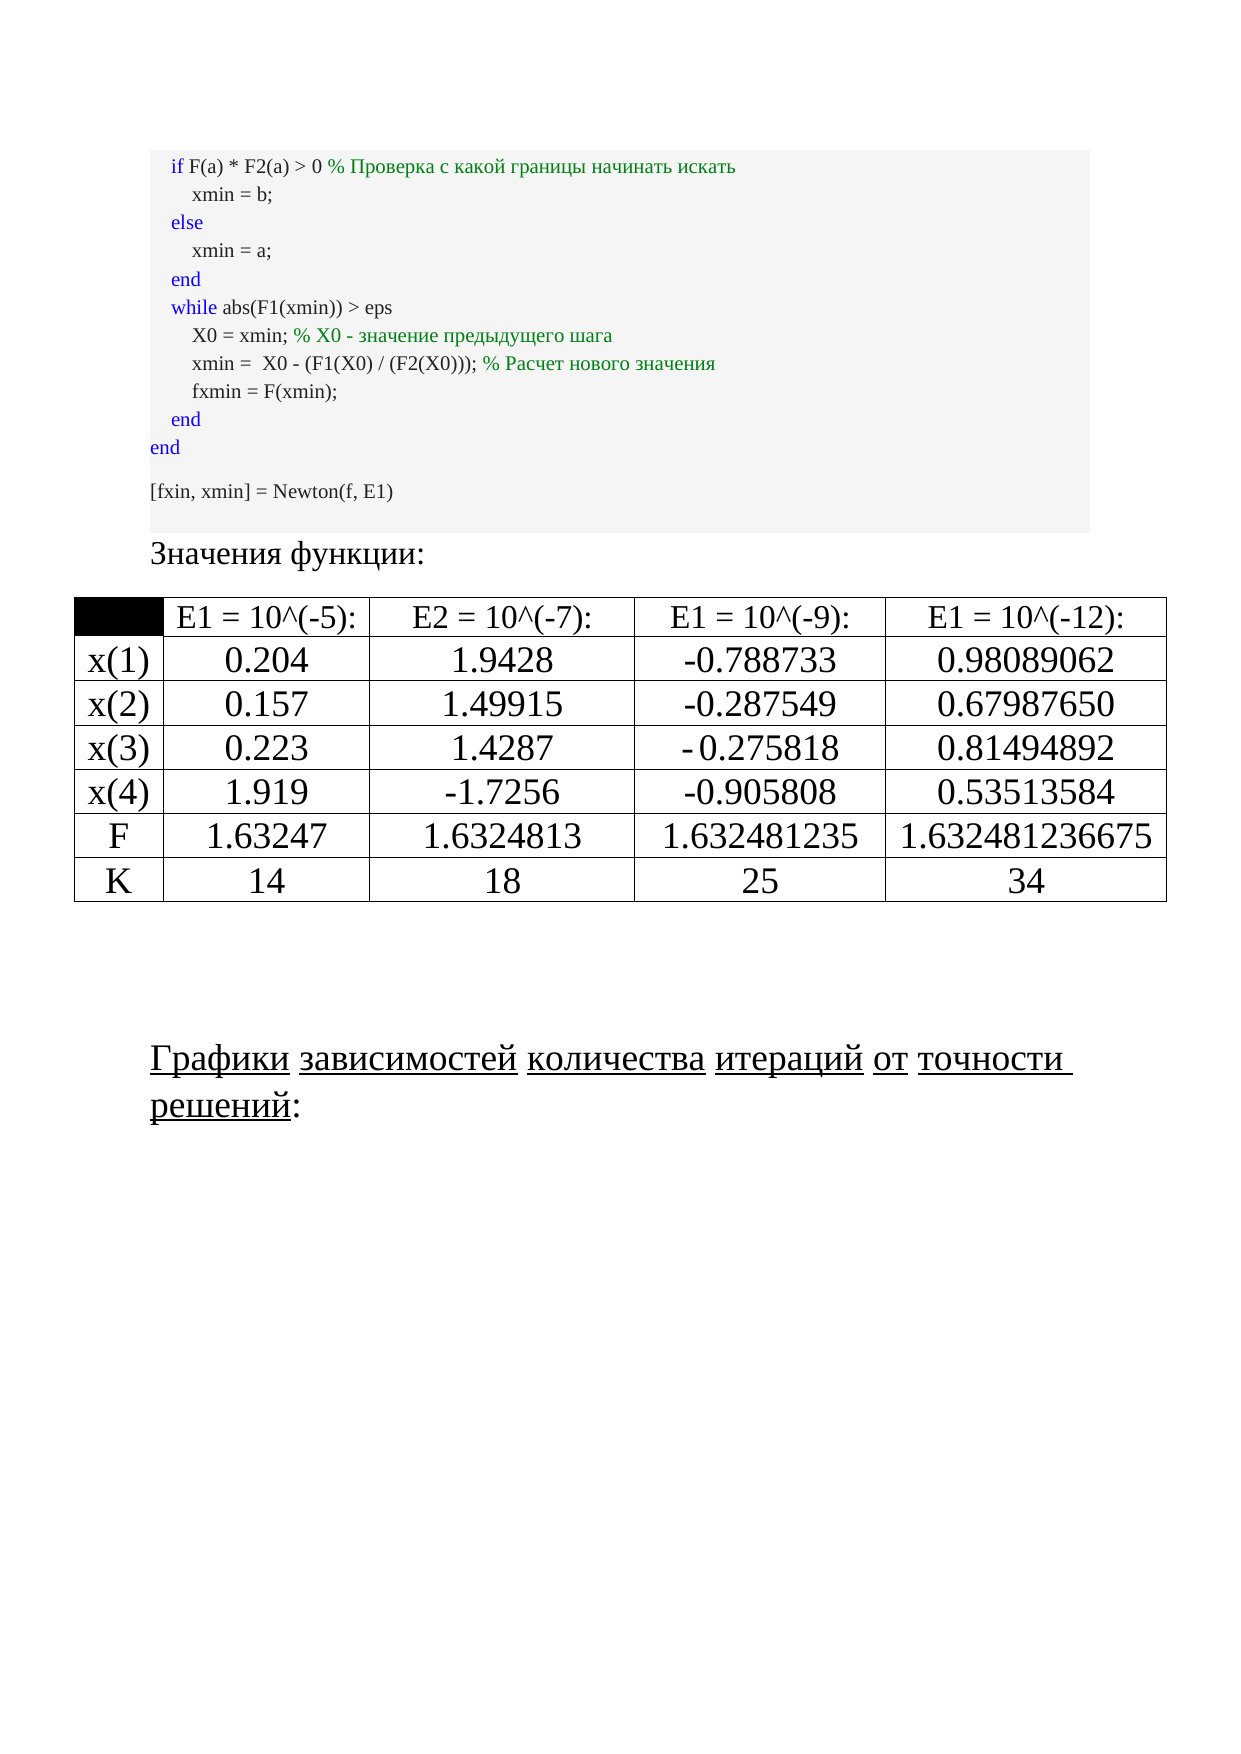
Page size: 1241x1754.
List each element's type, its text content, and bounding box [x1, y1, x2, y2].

table_cell -0.287549 [635, 681, 885, 724]
text end [150, 403, 1090, 431]
text [fxin, xmin] = Newton(f, E1) [150, 475, 1090, 503]
text xmin = a; [150, 234, 1090, 262]
table_cell x(1) [75, 636, 163, 680]
table_cell 1.63247 [164, 814, 369, 857]
table_cell -0.788733 [635, 637, 885, 680]
text while abs(F1(xmin)) > eps [150, 291, 1090, 319]
text if F(a) * F2(a) > 0 % Проверка с какой границы начинать искать [150, 150, 1090, 178]
table_cell 1.4287 [370, 726, 634, 769]
table_cell x(2) [75, 681, 163, 724]
table_cell 34 [886, 858, 1166, 901]
table_cell 1.49915 [370, 681, 634, 724]
text xmin = b; [150, 178, 1090, 206]
text end [150, 262, 1090, 291]
table_cell 0.81494892 [886, 726, 1166, 769]
table_cell 14 [164, 858, 369, 901]
table_cell 1.9428 [370, 637, 634, 680]
table_cell 25 [635, 858, 885, 901]
table_cell 0.223 [164, 726, 369, 769]
table_cell x(4) [75, 770, 163, 813]
table_cell x(3) [75, 726, 163, 769]
table_cell 1.632481236675 [886, 814, 1166, 857]
table_cell 1.632481235 [635, 814, 885, 857]
text else [150, 206, 1090, 234]
table_cell 1.6324813 [370, 814, 634, 857]
table_cell F [75, 814, 163, 857]
table_cell -0.905808 [635, 770, 885, 813]
table_cell 0.53513584 [886, 770, 1166, 813]
text fxmin = F(xmin); [150, 375, 1090, 403]
table_cell 0.98089062 [886, 637, 1166, 680]
text Значения функции: [150, 533, 1090, 571]
text end [150, 431, 1090, 459]
text xmin = X0 - (F1(X0) / (F2(X0))); % Расчет нового значения [150, 347, 1090, 375]
table_header E1 = 10^(-5): [164, 598, 369, 636]
text X0 = xmin; % X0 - значение предыдущего шага [150, 319, 1090, 347]
table_cell K [75, 858, 163, 901]
table_cell - 0.275818 [635, 726, 885, 769]
table_cell 0.67987650 [886, 681, 1166, 724]
text Графики зависимостей количества итераций от точности решений: [150, 1036, 1090, 1125]
table_cell 18 [370, 858, 634, 901]
table_cell -1.7256 [370, 770, 634, 813]
table_header E1 = 10^(-9): [635, 598, 885, 636]
table_cell 0.204 [164, 637, 369, 680]
table_header E2 = 10^(-7): [370, 598, 634, 636]
table_cell 1.919 [164, 770, 369, 813]
table_header [75, 598, 163, 636]
table_cell 0.157 [164, 681, 369, 724]
table_header E1 = 10^(-12): [886, 598, 1166, 636]
